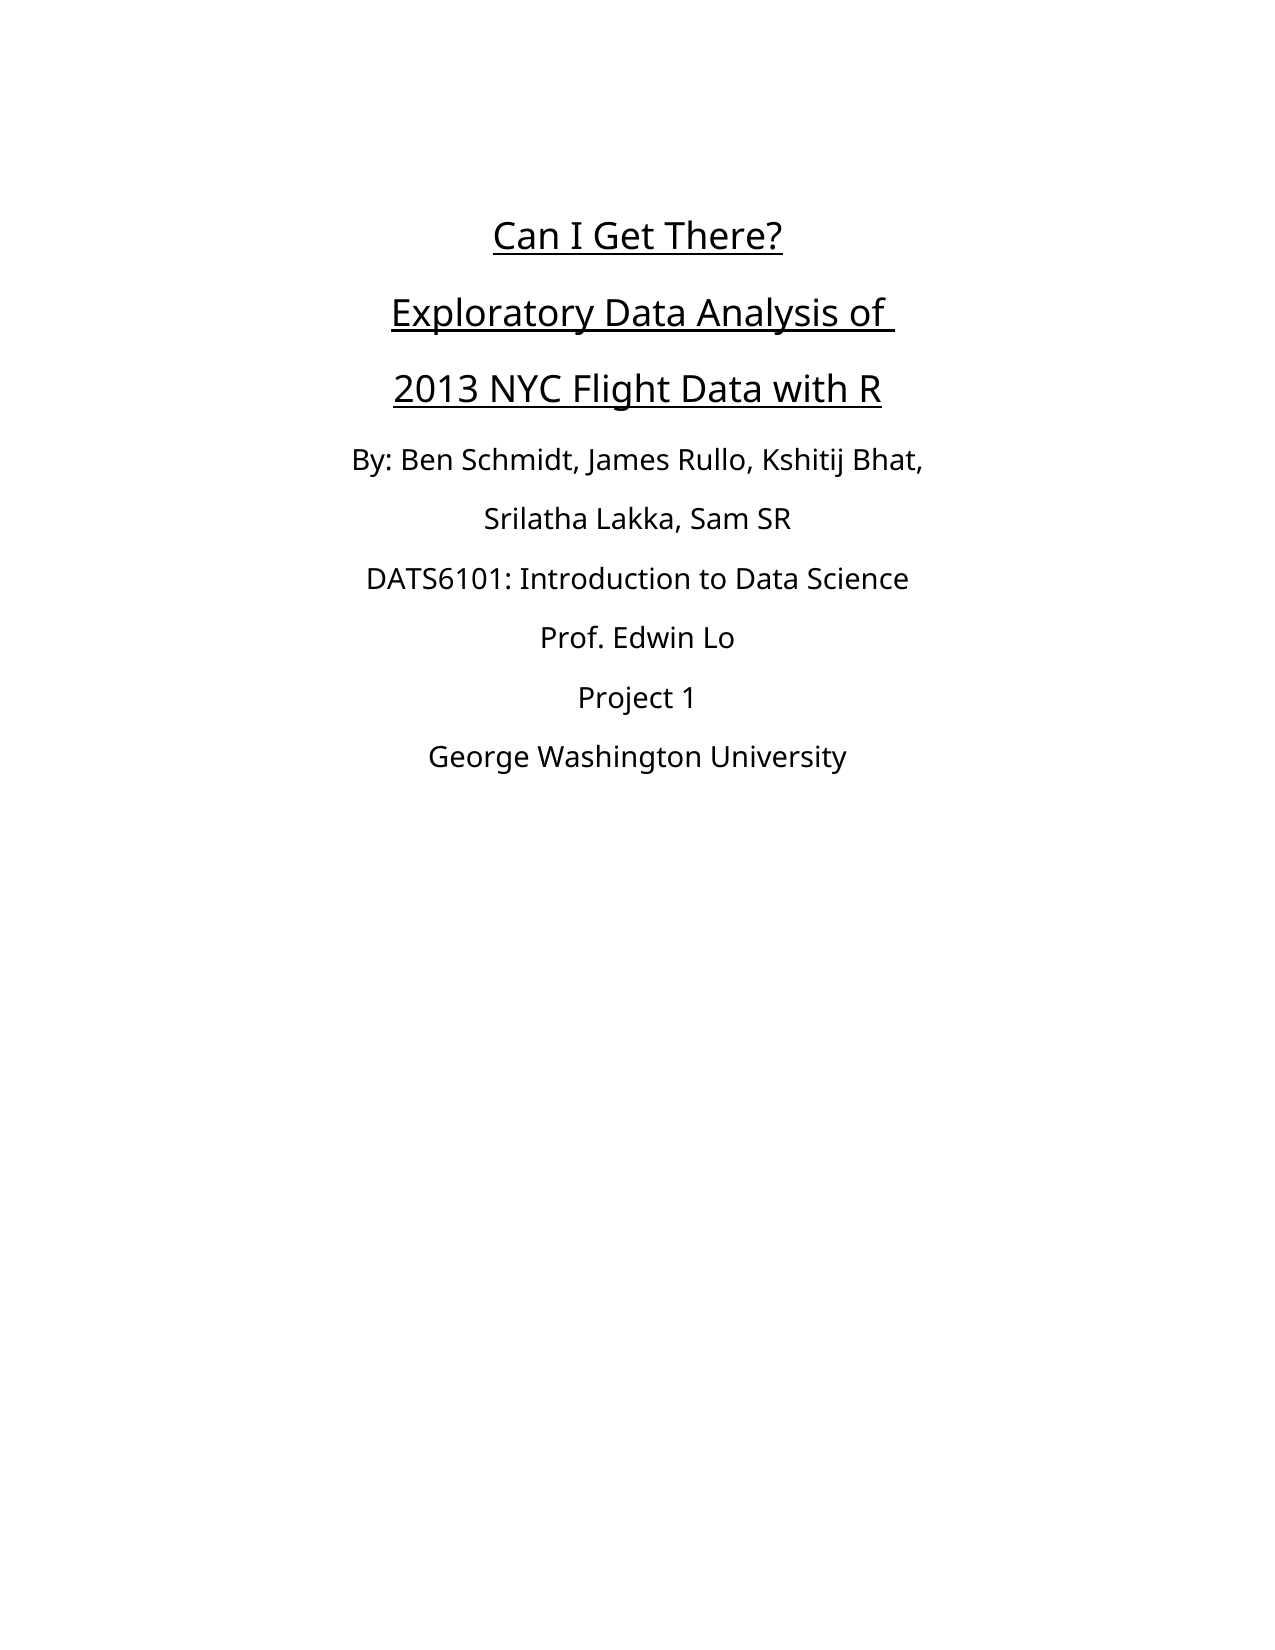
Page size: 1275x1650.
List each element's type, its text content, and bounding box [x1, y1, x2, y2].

text Project 1 [150, 677, 1125, 717]
text George Washington University [150, 737, 1125, 776]
text Can I Get There? Exploratory Data Analysis of [150, 209, 1125, 337]
text By: Ben Schmidt, James Rullo, Kshitij Bhat, [150, 439, 1125, 479]
text DATS6101: Introduction to Data Science [150, 558, 1125, 598]
text Srilatha Lakka, Sam SR [150, 499, 1125, 538]
text 2013 NYC Flight Data with R [150, 363, 1125, 414]
text Prof. Edwin Lo [150, 618, 1125, 657]
